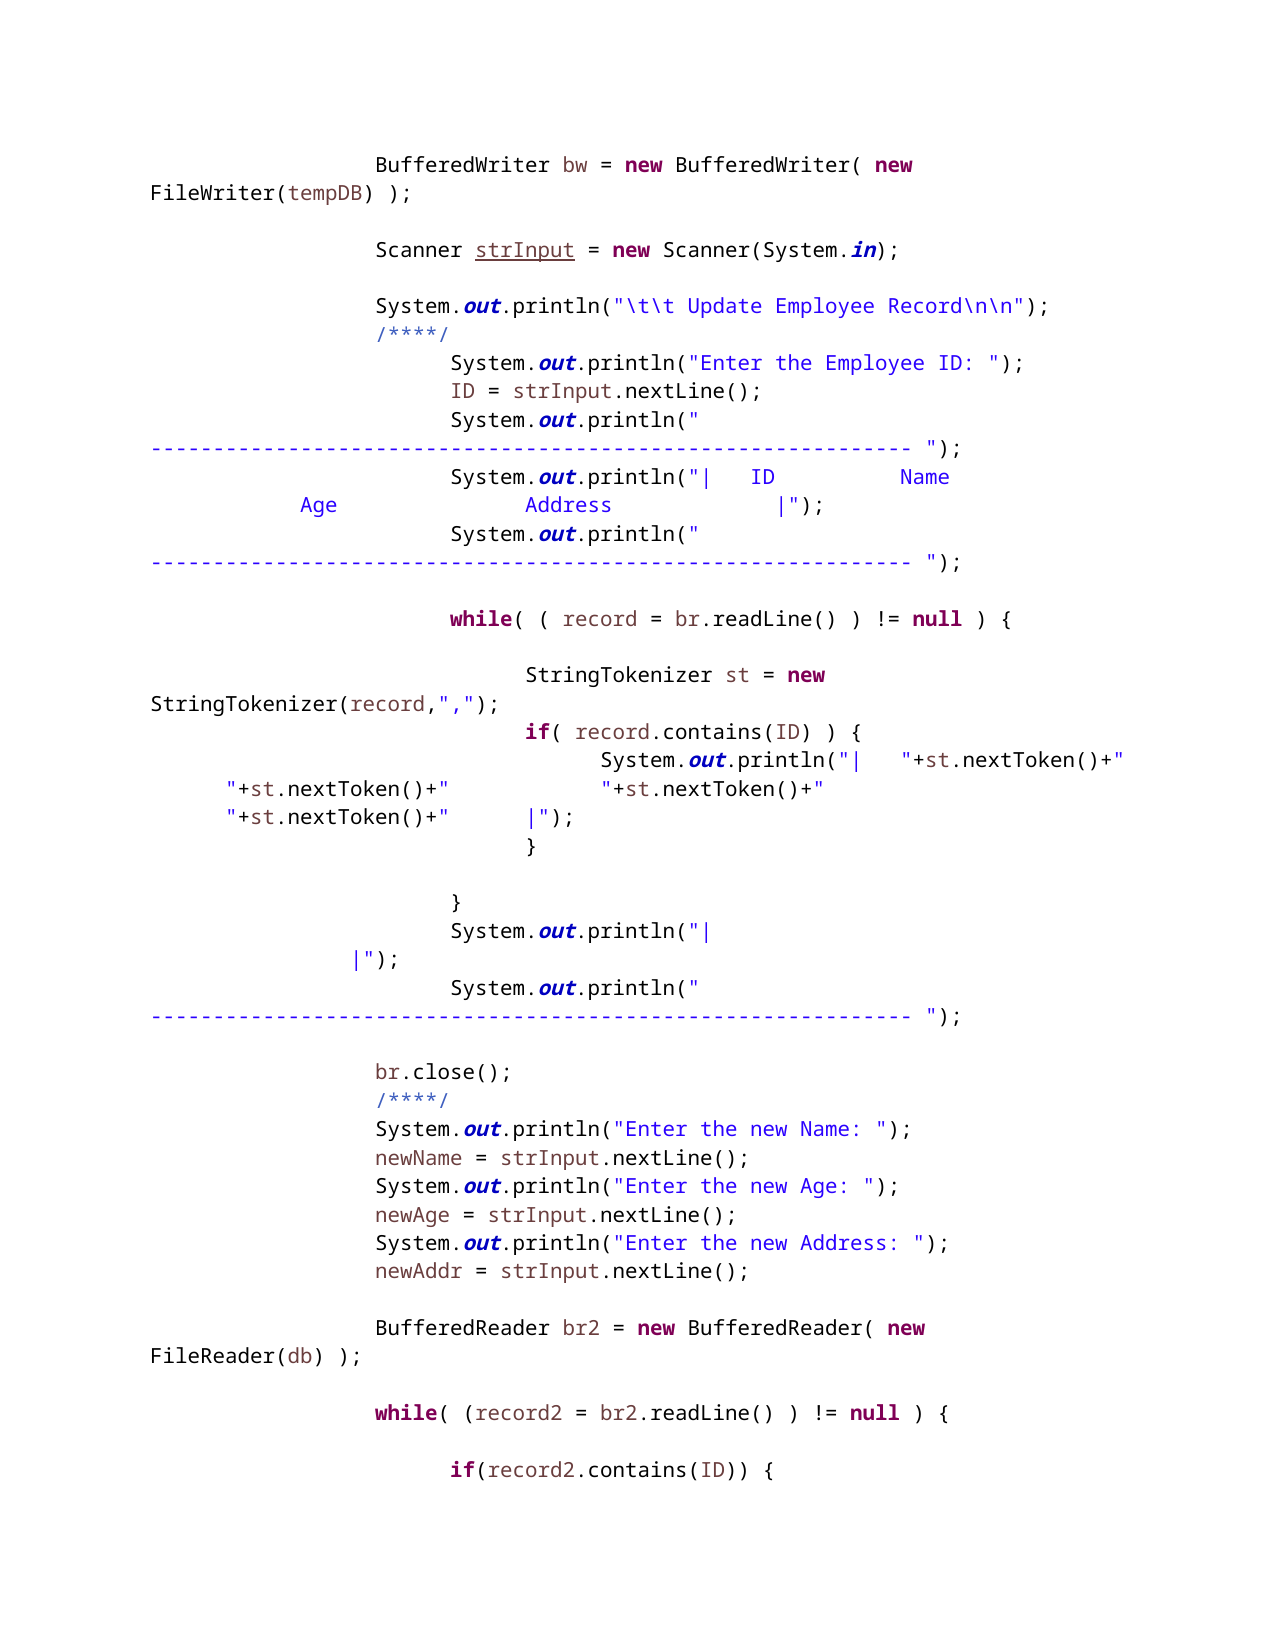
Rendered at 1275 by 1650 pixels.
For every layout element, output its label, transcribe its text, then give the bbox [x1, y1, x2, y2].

text newAddr = strInput.nextLine(); [150, 1257, 1125, 1285]
text System.out.println(" ------------------------------------------------------------- "); [150, 973, 1125, 1029]
text System.out.println("| |"); [150, 916, 1125, 973]
text /****/ [150, 1086, 1125, 1114]
text } [150, 831, 1125, 859]
text while( (record2 = br2.readLine() ) != null ) { [150, 1398, 1125, 1455]
text ID = strInput.nextLine(); [150, 377, 1125, 405]
text System.out.println("| ID Name Age Address |"); [150, 462, 1125, 519]
text System.out.println(" ------------------------------------------------------------- "); [150, 405, 1125, 462]
text System.out.println("Enter the Employee ID: "); [150, 348, 1125, 377]
text BufferedReader br2 = new BufferedReader( new FileReader(db) ); [150, 1313, 1125, 1370]
text System.out.println("Enter the new Address: "); [150, 1228, 1125, 1257]
text StringTokenizer st = new StringTokenizer(record,","); [150, 660, 1125, 717]
text if( record.contains(ID) ) { [150, 717, 1125, 746]
text while( ( record = br.readLine() ) != null ) { [150, 604, 1125, 632]
text Scanner strInput = new Scanner(System.in); [150, 235, 1125, 263]
text br.close(); [150, 1057, 1125, 1086]
text System.out.println("| "+st.nextToken()+" "+st.nextToken()+" "+st.nextToken()+" "+st.nextToken()+" |"); [150, 746, 1125, 831]
text /****/ [150, 320, 1125, 348]
text if(record2.contains(ID)) { [150, 1455, 1125, 1483]
text newAge = strInput.nextLine(); [150, 1200, 1125, 1228]
text System.out.println("Enter the new Age: "); [150, 1171, 1125, 1200]
text } [150, 887, 1125, 916]
text newName = strInput.nextLine(); [150, 1143, 1125, 1171]
text System.out.println("Enter the new Name: "); [150, 1114, 1125, 1143]
text BufferedWriter bw = new BufferedWriter( new FileWriter(tempDB) ); [150, 150, 1125, 207]
text System.out.println("\t\t Update Employee Record\n\n"); [150, 291, 1125, 320]
text System.out.println(" ------------------------------------------------------------- "); [150, 519, 1125, 576]
